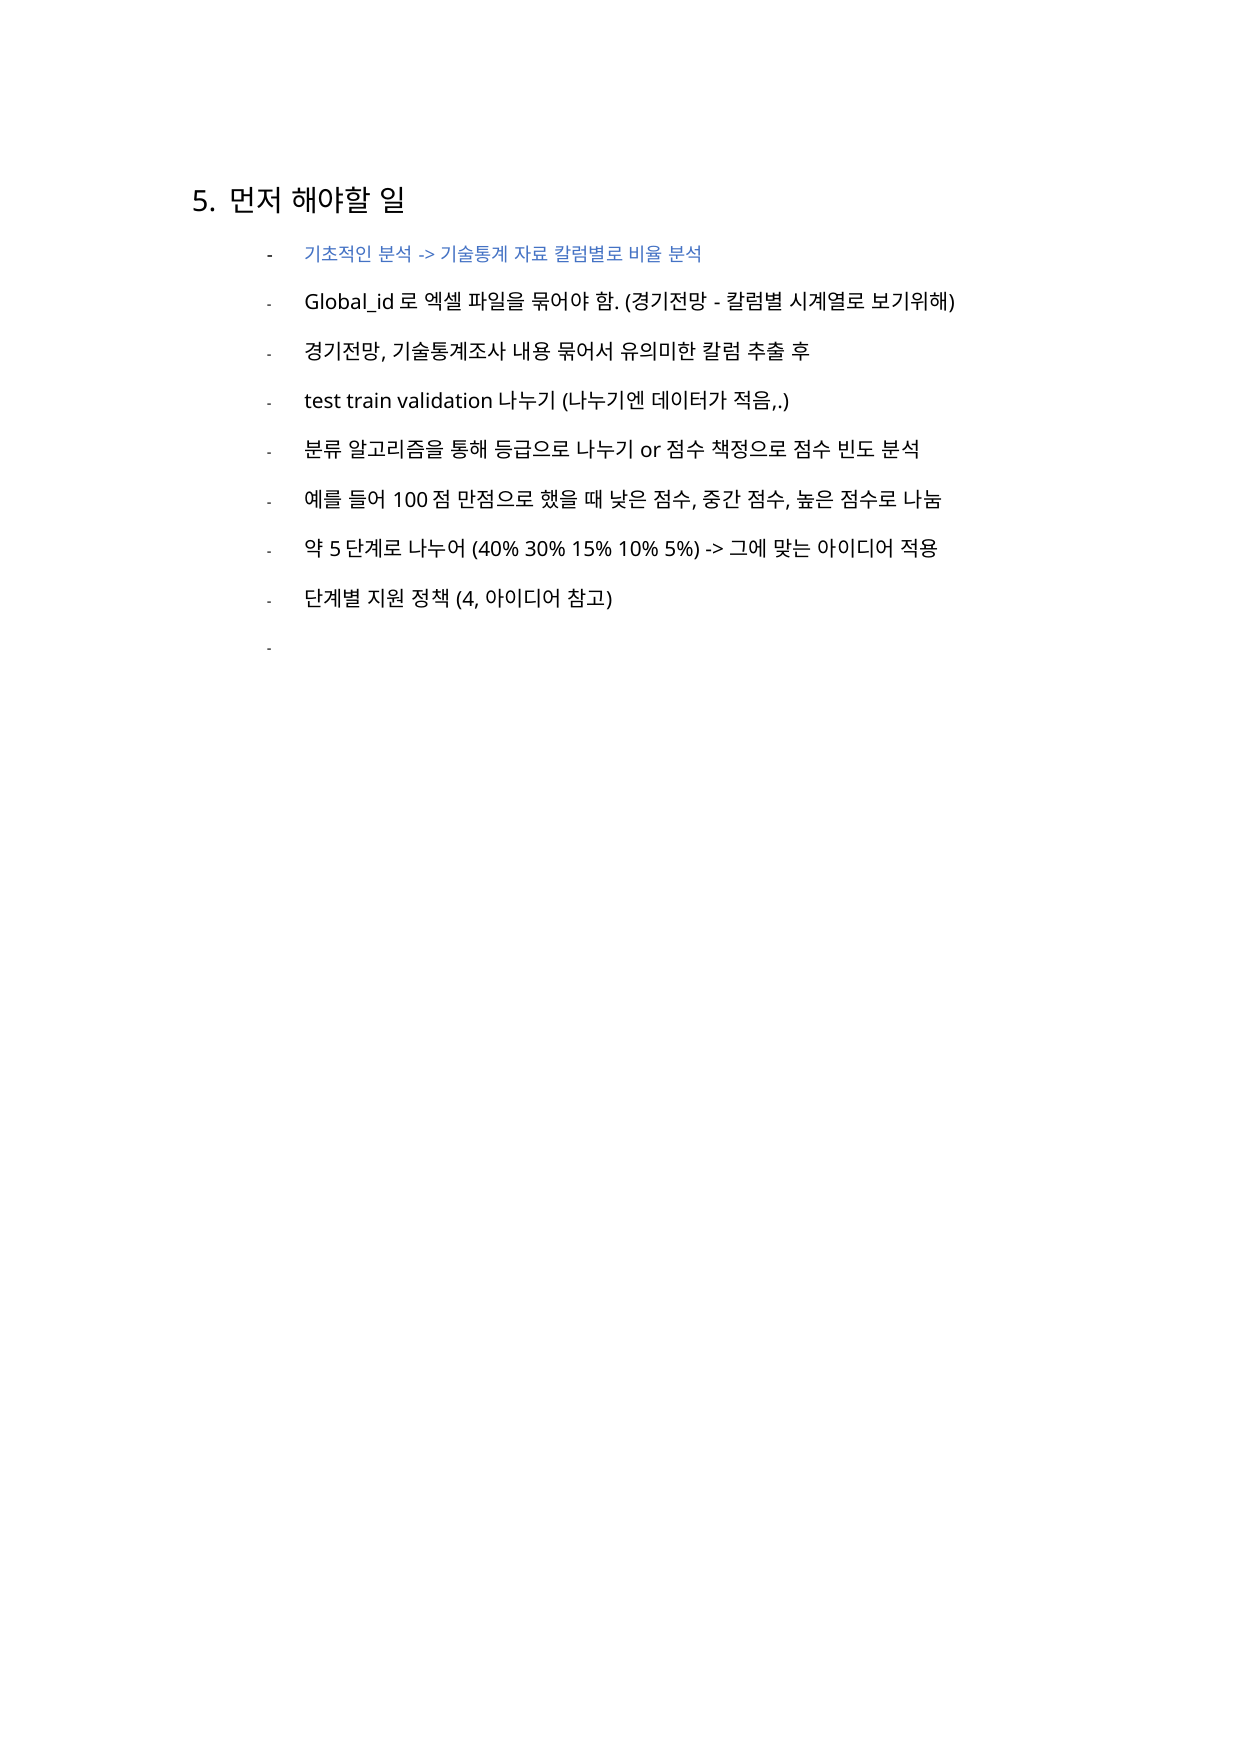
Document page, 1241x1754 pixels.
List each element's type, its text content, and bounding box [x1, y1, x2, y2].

list 단계별 지원 정책 (4, 아이디어 참고) [267, 582, 1090, 612]
list 분류 알고리즘을 통해 등급으로 나누기 or 점수 책정으로 점수 빈도 분석 [267, 434, 1090, 464]
list 경기전망, 기술통계조사 내용 묶어서 유의미한 칼럼 추출 후 [267, 335, 1090, 365]
list Global_id로 엑셀 파일을 묶어야 함. (경기전망 - 칼럼별 시계열로 보기위해) [267, 286, 1090, 316]
list 먼저 해야할 일 [192, 177, 1090, 219]
list test train validation 나누기 (나누기엔 데이터가 적음,.) [267, 384, 1090, 414]
list 기초적인 분석 -> 기술통계 자료 칼럼별로 비율 분석 [267, 239, 1090, 267]
list 예를 들어 100점 만점으로 했을 때 낮은 점수, 중간 점수, 높은 점수로 나눔 [267, 483, 1090, 513]
list 약 5단계로 나누어 (40% 30% 15% 10% 5%) -> 그에 맞는 아이디어 적용 [267, 532, 1090, 563]
